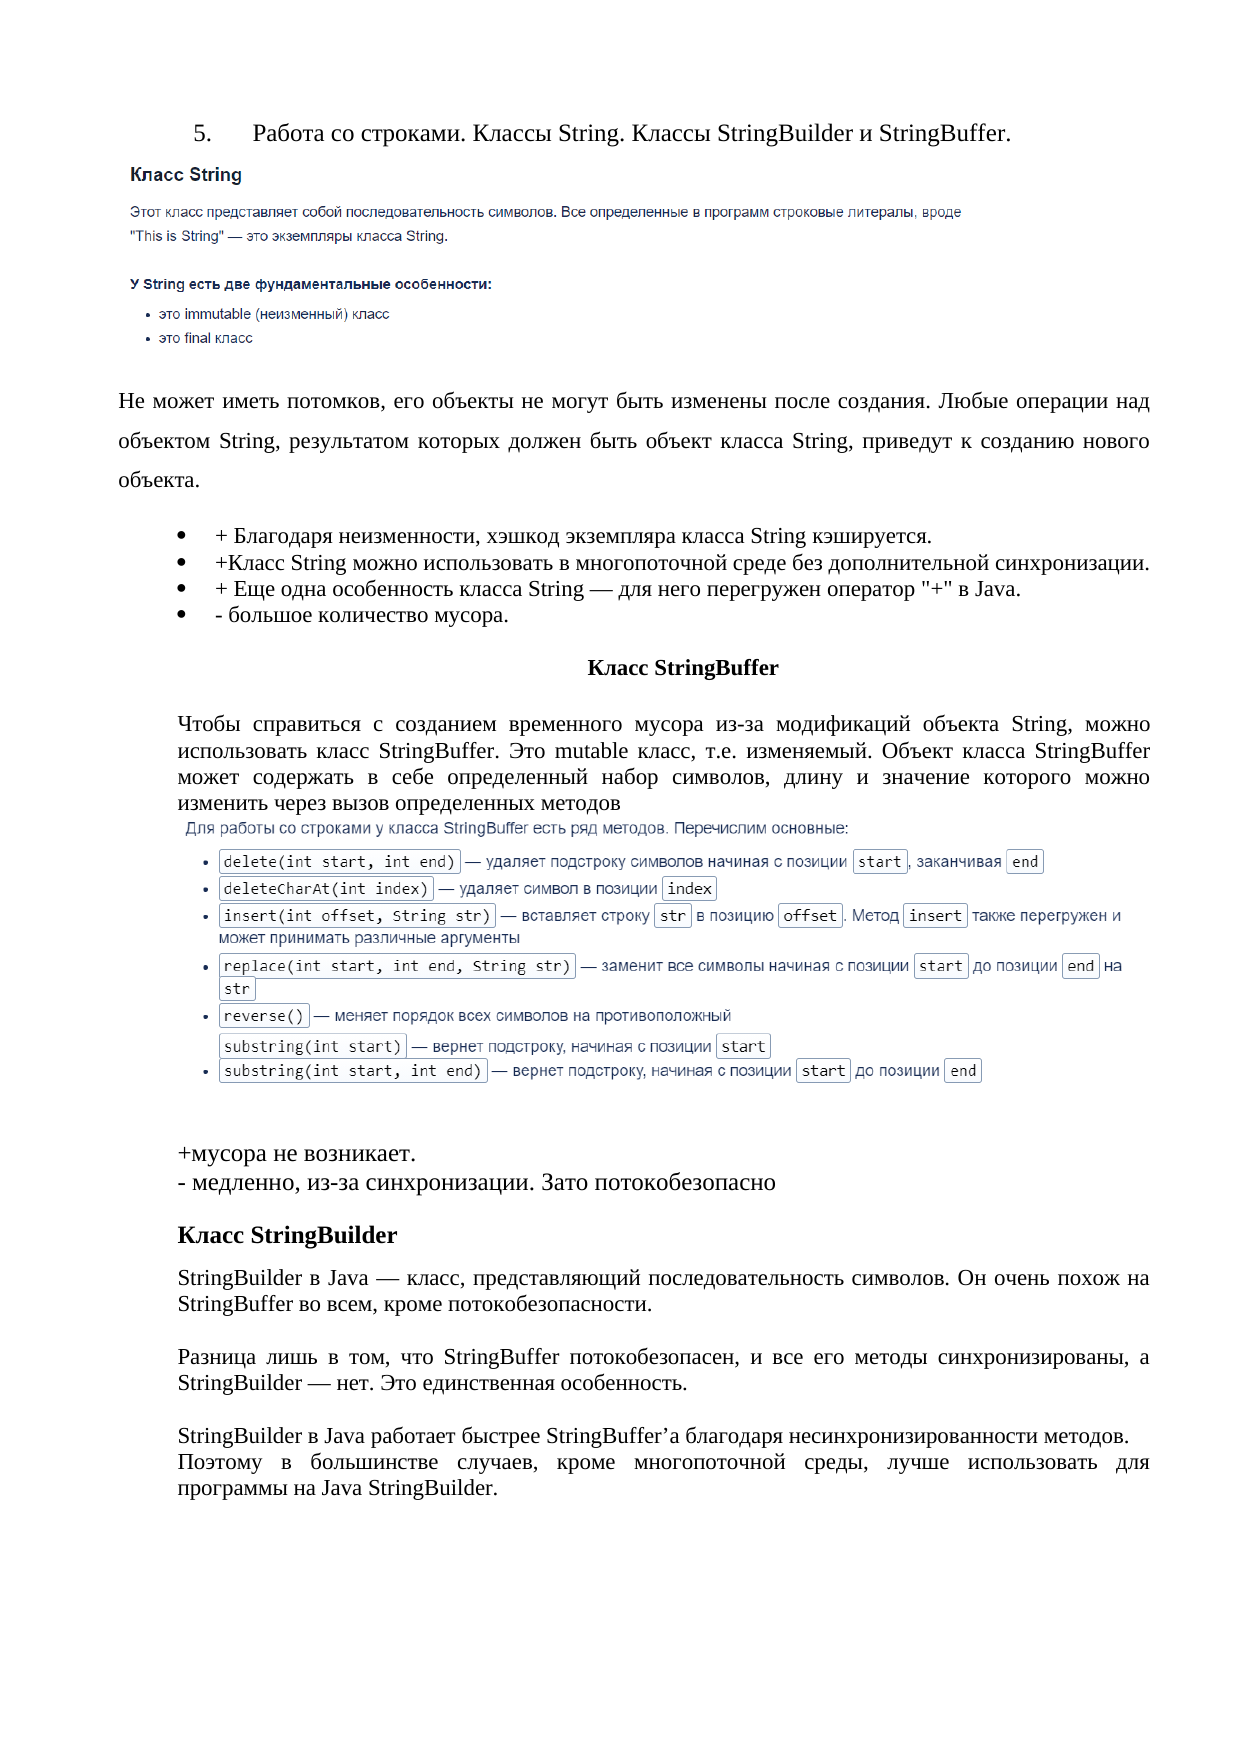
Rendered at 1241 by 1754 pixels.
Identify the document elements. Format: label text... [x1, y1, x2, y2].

text Поэтому в большинстве случаев, кроме многопоточной среды, лучше использовать для программы на Java StringBuilder. [177, 1448, 1152, 1501]
text - медленно, из-за синхронизации. Зато потокобезопасно [177, 1167, 1152, 1196]
text +мусора не возникает. [177, 1138, 1152, 1167]
text StringBuilder в Java работает быстрее StringBuffer’а благодаря несинхронизированности методов. [177, 1422, 1152, 1448]
text Разница лишь в том, что StringBuffer потокобезопасен, и все его методы синхронизированы, а StringBuilder — нет. Это единственная особенность. [177, 1343, 1152, 1395]
list Работа со строками. Классы String. Классы StringBuilder и StringBuffer. [193, 118, 1152, 147]
text Класс StringBuffer [215, 654, 1152, 681]
picture [177, 815, 1140, 1107]
picture [118, 161, 976, 357]
text Не может иметь потомков, его объекты не могут быть изменены после создания. Любые операции над объектом String, результатом которых должен быть объект класса String, приведут к созданию нового объекта. [118, 387, 1152, 493]
text Чтобы справиться с созданием временного мусора из-за модификаций объекта String, можно использовать класс StringBuffer. Это mutable класс, т.е. изменяемый. Объект класса StringBuffer может содержать в себе определенный набор символов, длину и значение которого можно изменить через вызов определенных методов [177, 710, 1152, 816]
list + Еще одна особенность класса String — для него перегружен оператор "+" в Java. [177, 575, 1152, 602]
list + Благодаря неизменности, хэшкод экземпляра класса String кэшируется. [177, 522, 1152, 549]
list - большое количество мусора. [177, 602, 1152, 628]
list +Класс String можно использовать в многопоточной среде без дополнительной синхронизации. [177, 549, 1152, 575]
text Класс StringBuilder [177, 1221, 1152, 1249]
text StringBuilder в Java — класс, представляющий последовательность символов. Он очень похож на StringBuffer во всем, кроме потокобезопасности. [177, 1264, 1152, 1316]
